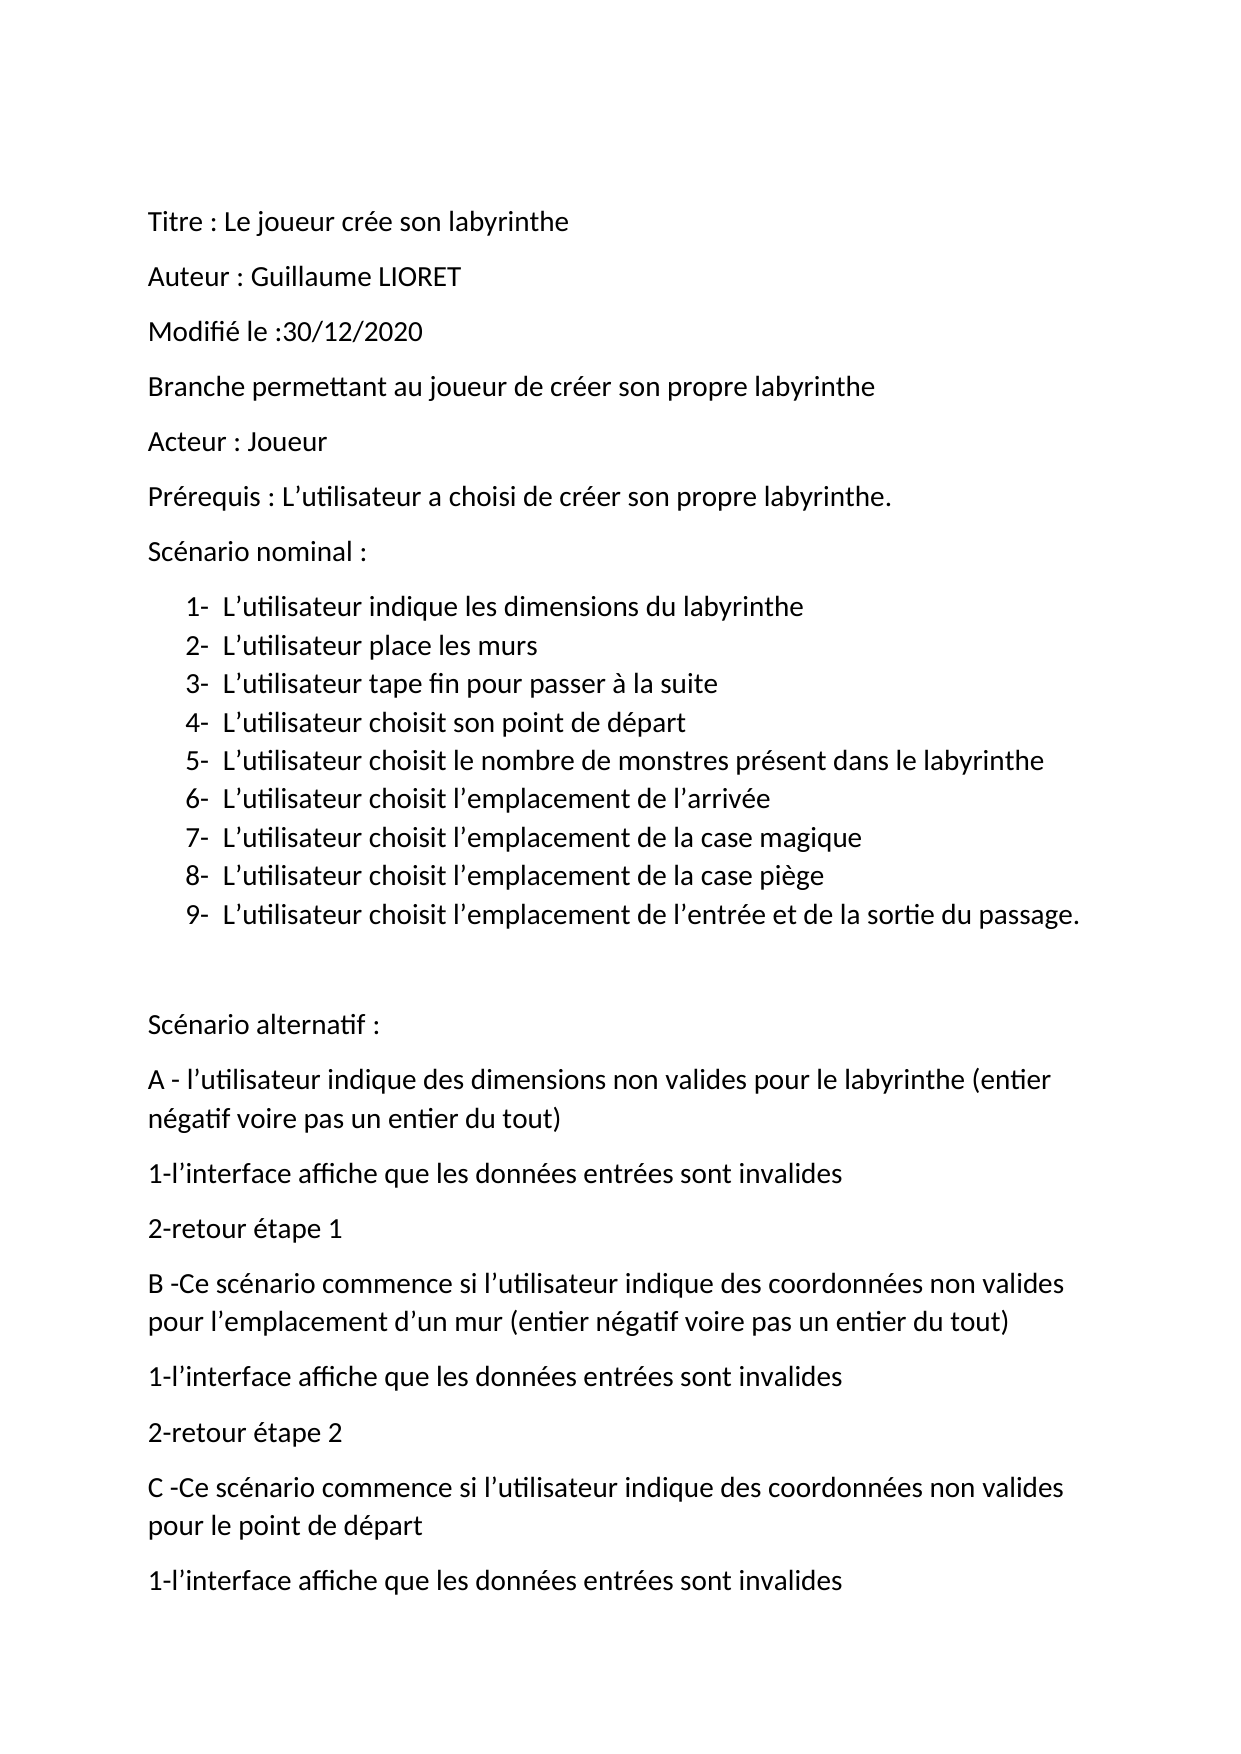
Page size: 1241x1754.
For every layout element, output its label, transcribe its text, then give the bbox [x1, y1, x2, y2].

text 2-retour étape 1 [148, 1210, 1093, 1246]
list L’utilisateur choisit le nombre de monstres présent dans le labyrinthe [185, 742, 1093, 778]
text Scénario alternatif : [148, 1006, 1093, 1042]
text 1-l’interface affiche que les données entrées sont invalides [148, 1358, 1093, 1394]
text Scénario nominal : [148, 533, 1093, 569]
text Prérequis : L’utilisateur a choisi de créer son propre labyrinthe. [148, 478, 1093, 514]
text Titre : Le joueur crée son labyrinthe [148, 203, 1093, 238]
list L’utilisateur choisit son point de départ [185, 704, 1093, 739]
list L’utilisateur tape fin pour passer à la suite [185, 665, 1093, 701]
list L’utilisateur choisit l’emplacement de la case piège [185, 857, 1093, 893]
list L’utilisateur choisit l’emplacement de l’arrivée [185, 781, 1093, 816]
text Modifié le :30/12/2020 [148, 313, 1093, 348]
list L’utilisateur place les murs [185, 627, 1093, 662]
text 2-retour étape 2 [148, 1414, 1093, 1449]
text Auteur : Guillaume LIORET [148, 258, 1093, 293]
text Branche permettant au joueur de créer son propre labyrinthe [148, 368, 1093, 404]
list L’utilisateur choisit l’emplacement de la case magique [185, 819, 1093, 855]
list L’utilisateur indique les dimensions du labyrinthe [185, 588, 1093, 624]
text Acteur : Joueur [148, 423, 1093, 459]
text A - l’utilisateur indique des dimensions non valides pour le labyrinthe (entier négatif voire pas un entier du tout) [148, 1061, 1093, 1135]
text C -Ce scénario commence si l’utilisateur indique des coordonnées non valides pour le point de départ [148, 1469, 1093, 1543]
text B -Ce scénario commence si l’utilisateur indique des coordonnées non valides pour l’emplacement d’un mur (entier négatif voire pas un entier du tout) [148, 1265, 1093, 1339]
text 1-l’interface affiche que les données entrées sont invalides [148, 1155, 1093, 1190]
text 1-l’interface affiche que les données entrées sont invalides [148, 1562, 1093, 1598]
list L’utilisateur choisit l’emplacement de l’entrée et de la sortie du passage. [185, 896, 1093, 932]
